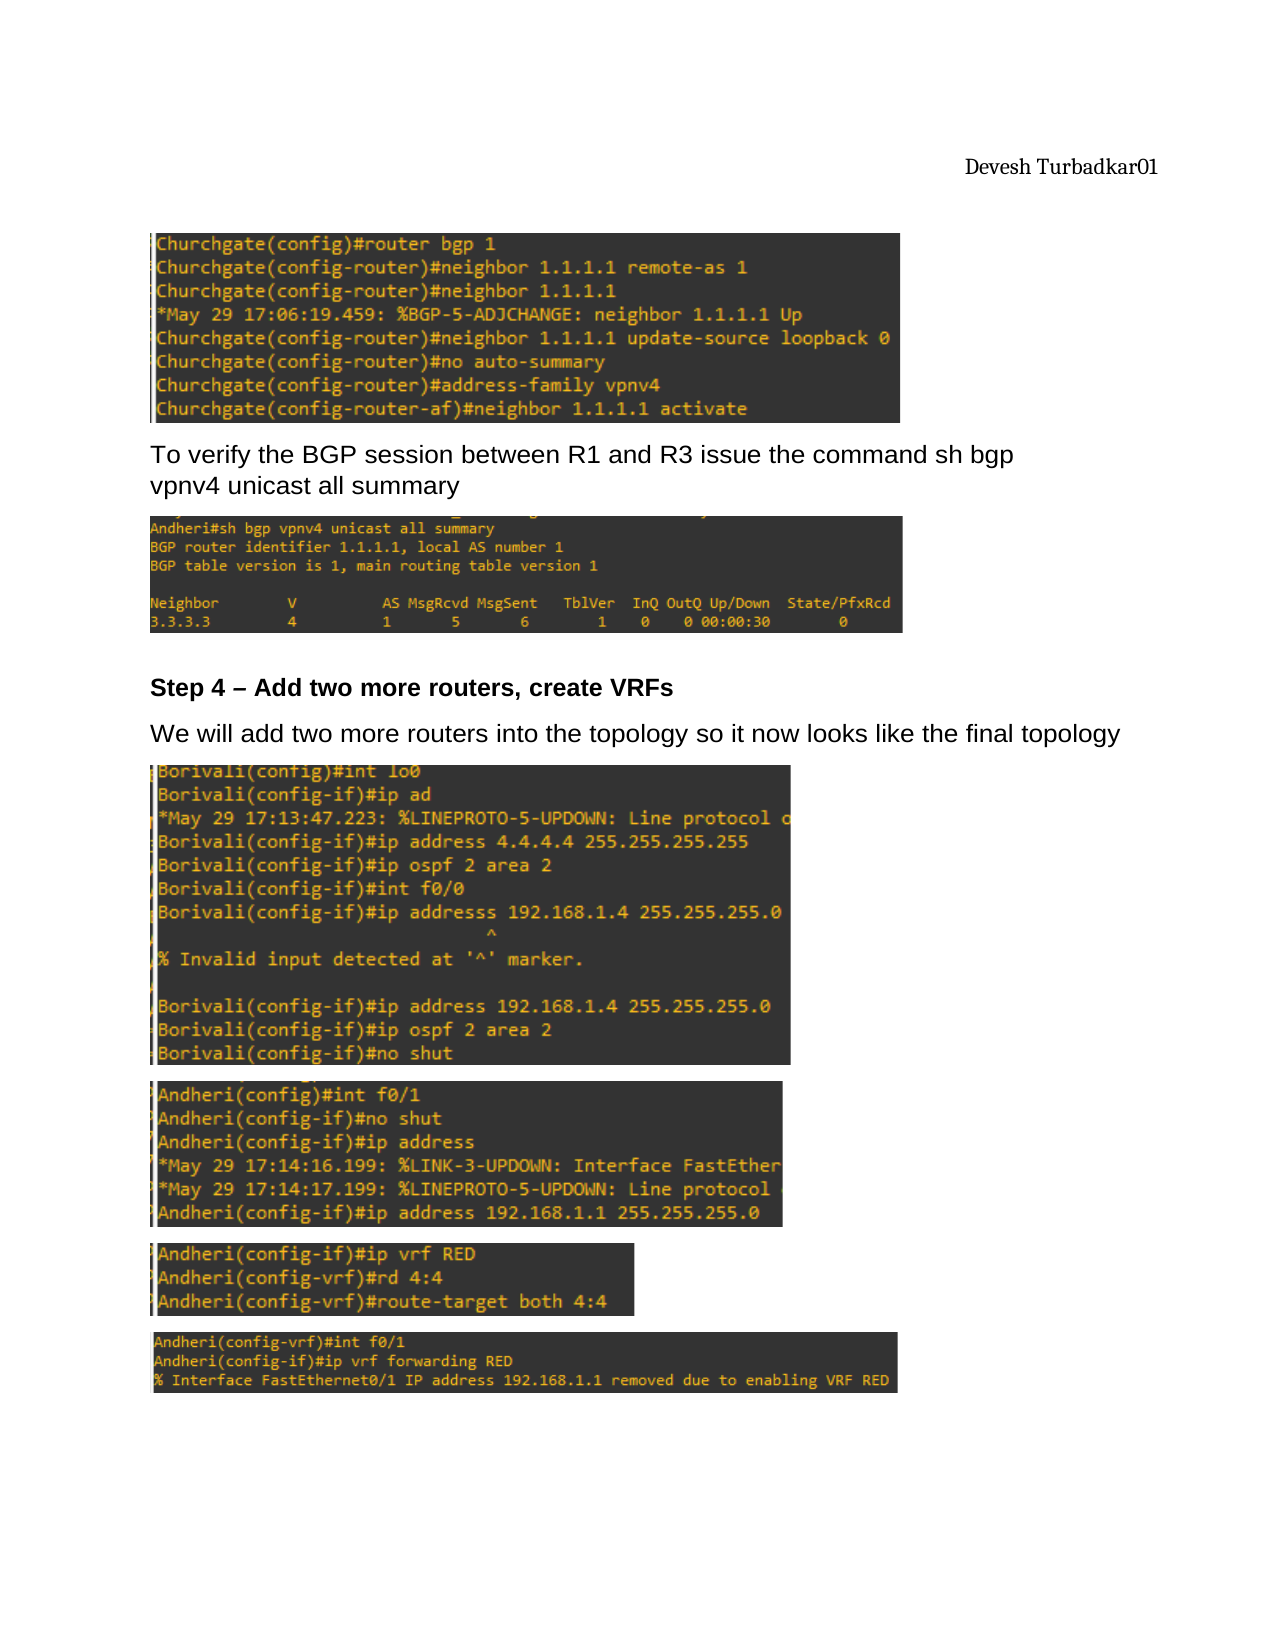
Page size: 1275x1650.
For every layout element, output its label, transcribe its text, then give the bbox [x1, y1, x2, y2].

picture [150, 765, 791, 1065]
text We will add two more routers into the topology so it now looks like the final topology [150, 719, 1173, 747]
picture [150, 1081, 783, 1227]
picture [150, 233, 901, 423]
picture [150, 1243, 635, 1316]
picture [150, 1332, 898, 1393]
text To verify the BGP session between R1 and R3 issue the command sh bgp vpnv4 unicast all summary [150, 440, 1066, 499]
subtitle Step 4 – Add two more routers, create VRFs [150, 673, 1173, 702]
picture [150, 516, 903, 633]
